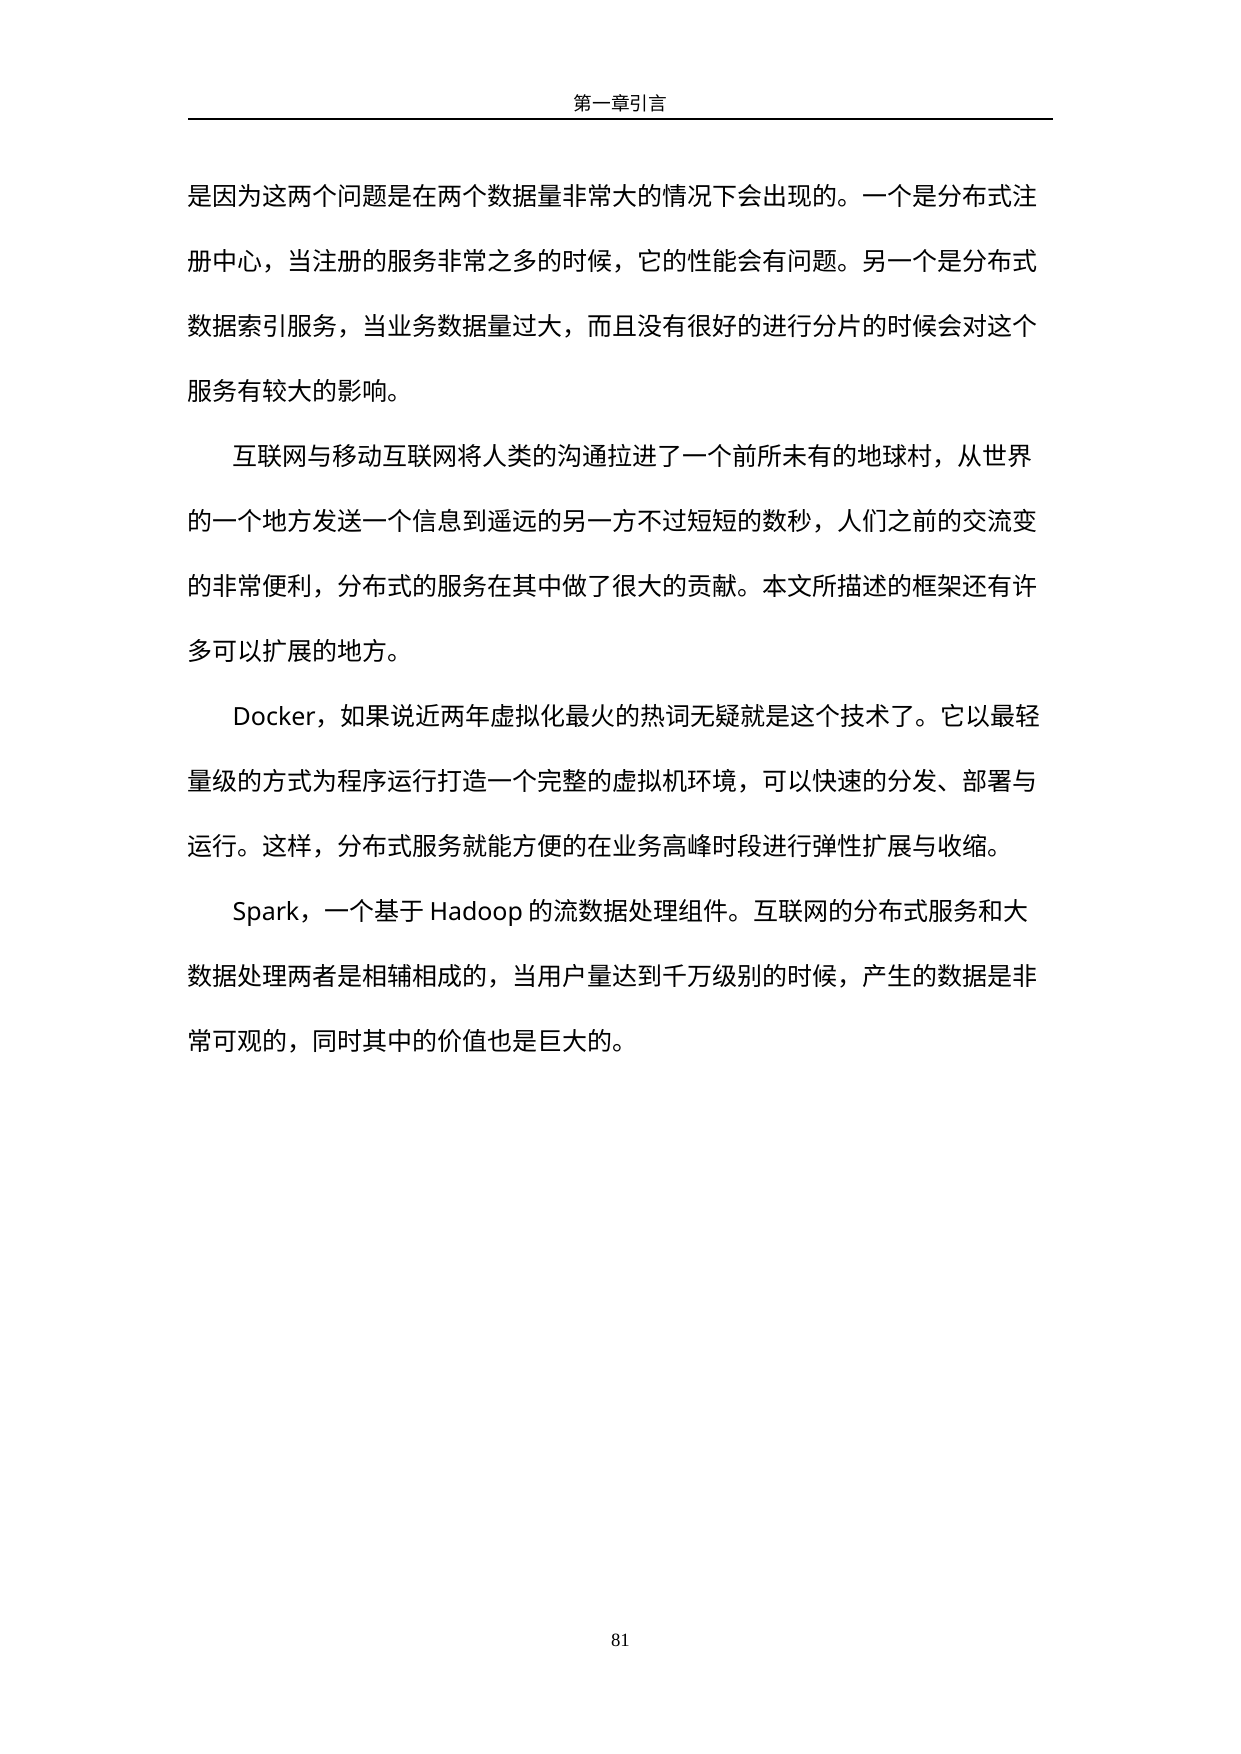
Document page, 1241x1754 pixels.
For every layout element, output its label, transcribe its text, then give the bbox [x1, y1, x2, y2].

text 互联网与移动互联网将人类的沟通拉进了一个前所未有的地球村，从世界的一个地方发送一个信息到遥远的另一方不过短短的数秒，人们之前的交流变的非常便利，分布式的服务在其中做了很大的贡献。本文所描述的框架还有许多可以扩展的地方。 [187, 422, 1053, 682]
text 本文探讨的 这个分布式框架，有两个不太明显的性能瓶颈。说不太明显，是因为这两个问题是在两个数据量非常大的情况下会出现的。一个是分布式注册中心，当注册的服务非常之多的时候，它的性能会有问题。另一个是分布式数据索引服务，当业务数据量过大，而且没有很好的进行分片的时候会对这个服务有较大的影响。 [187, 162, 1053, 422]
text Docker，如果说近两年虚拟化最火的热词无疑就是这个技术了。它以最轻量级的方式为程序运行打造一个完整的虚拟机环境，可以快速的分发、部署与运行。这样，分布式服务就能方便的在业务高峰时段进行弹性扩展与收缩。 [187, 682, 1053, 877]
text Spark，一个基于Hadoop的流数据处理组件。互联网的分布式服务和大数据处理两者是相辅相成的，当用户量达到千万级别的时候，产生的数据是非常可观的，同时其中的价值也是巨大的。 [187, 877, 1053, 1072]
